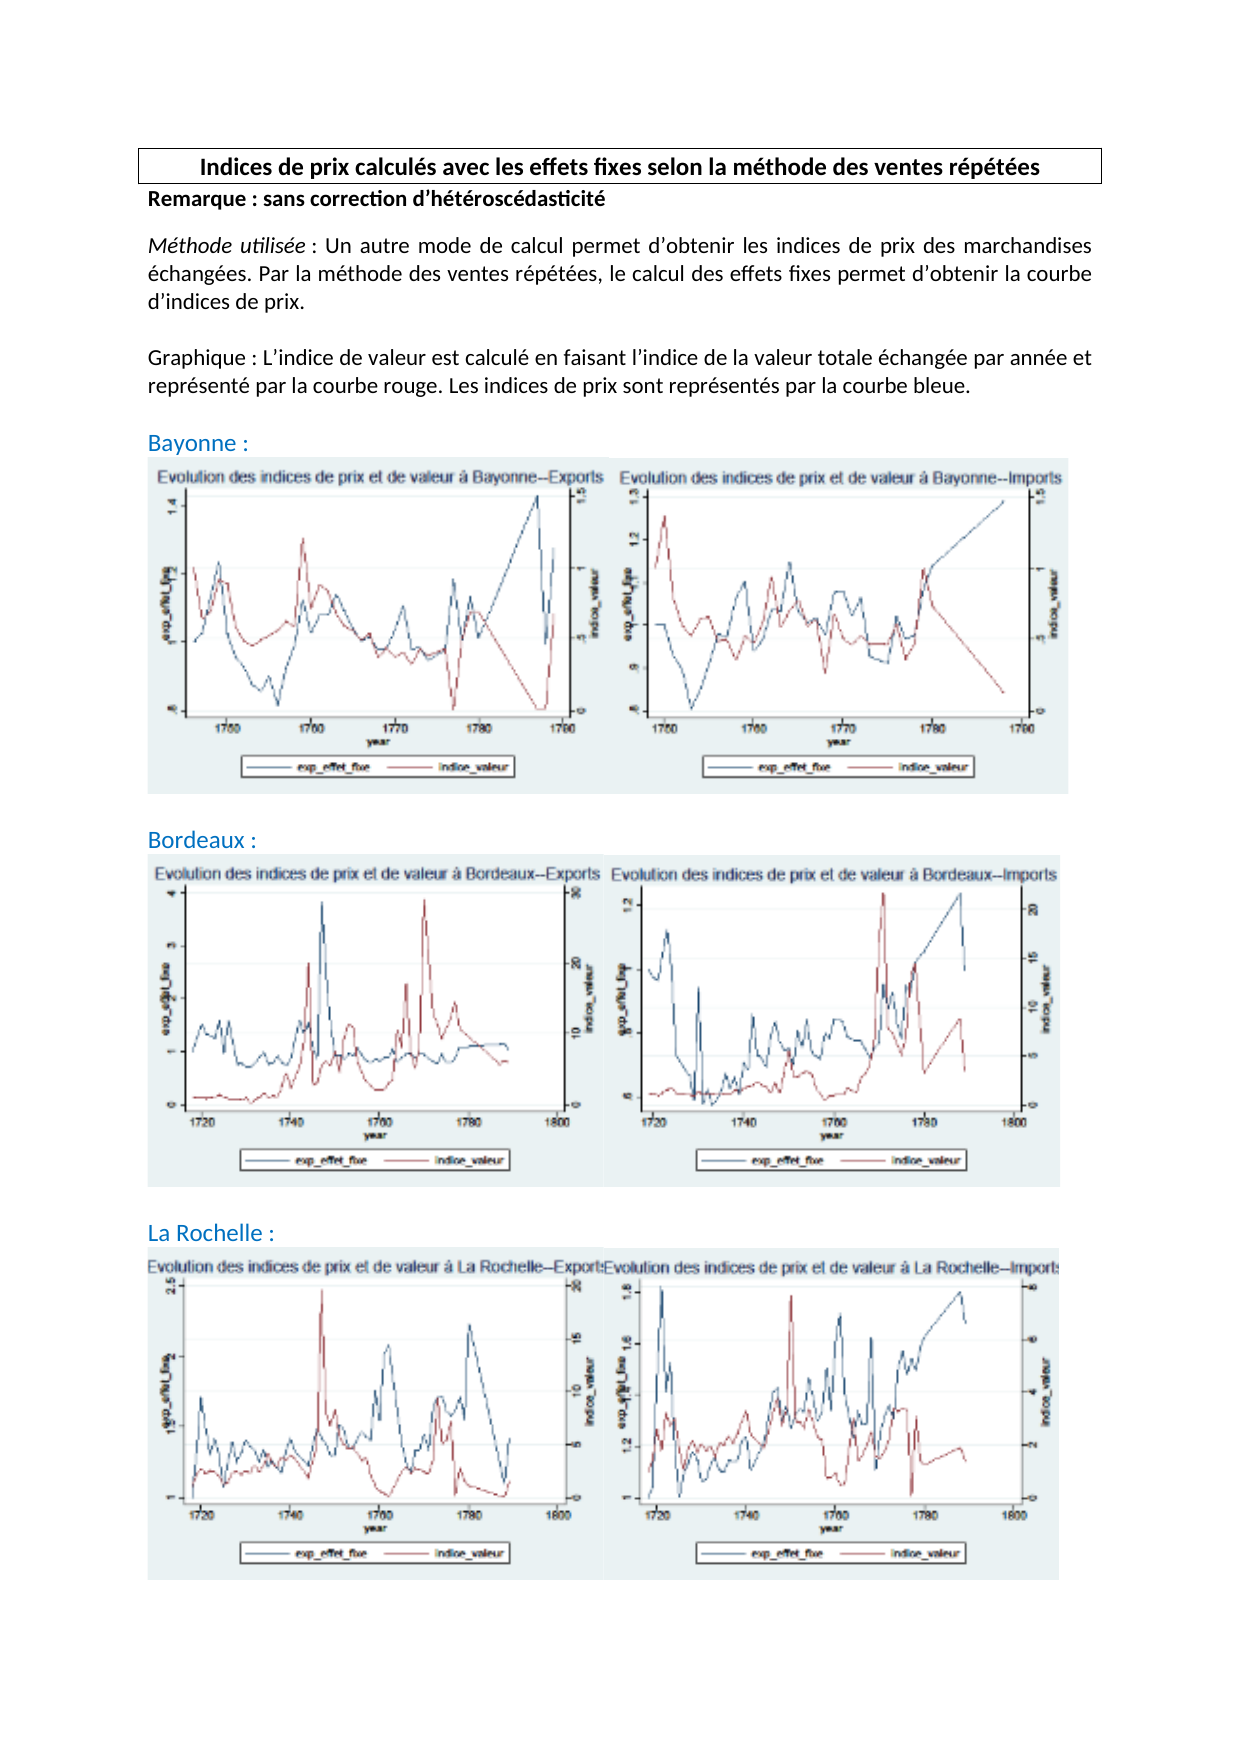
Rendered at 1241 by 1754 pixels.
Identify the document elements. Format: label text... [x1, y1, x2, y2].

text Bordeaux : [148, 824, 1093, 854]
text La Rochelle : [148, 1217, 1093, 1248]
text Méthode utilisée : Un autre mode de calcul permet d’obtenir les indices de prix des marchandises échangées. Par la méthode des ventes répétées, le calcul des effets fixes permet d’obtenir la courbe d’indices de prix. [148, 231, 1093, 315]
text Remarque : sans correction d’hétéroscédasticité [148, 184, 1093, 212]
text Graphique : L’indice de valeur est calculé en faisant l’indice de la valeur totale échangée par année et représenté par la courbe rouge. Les indices de prix sont représentés par la courbe bleue. [148, 343, 1093, 399]
text Indices de prix calculés avec les effets fixes selon la méthode des ventes répétées [139, 149, 1101, 183]
text Bayonne : [148, 427, 1093, 458]
